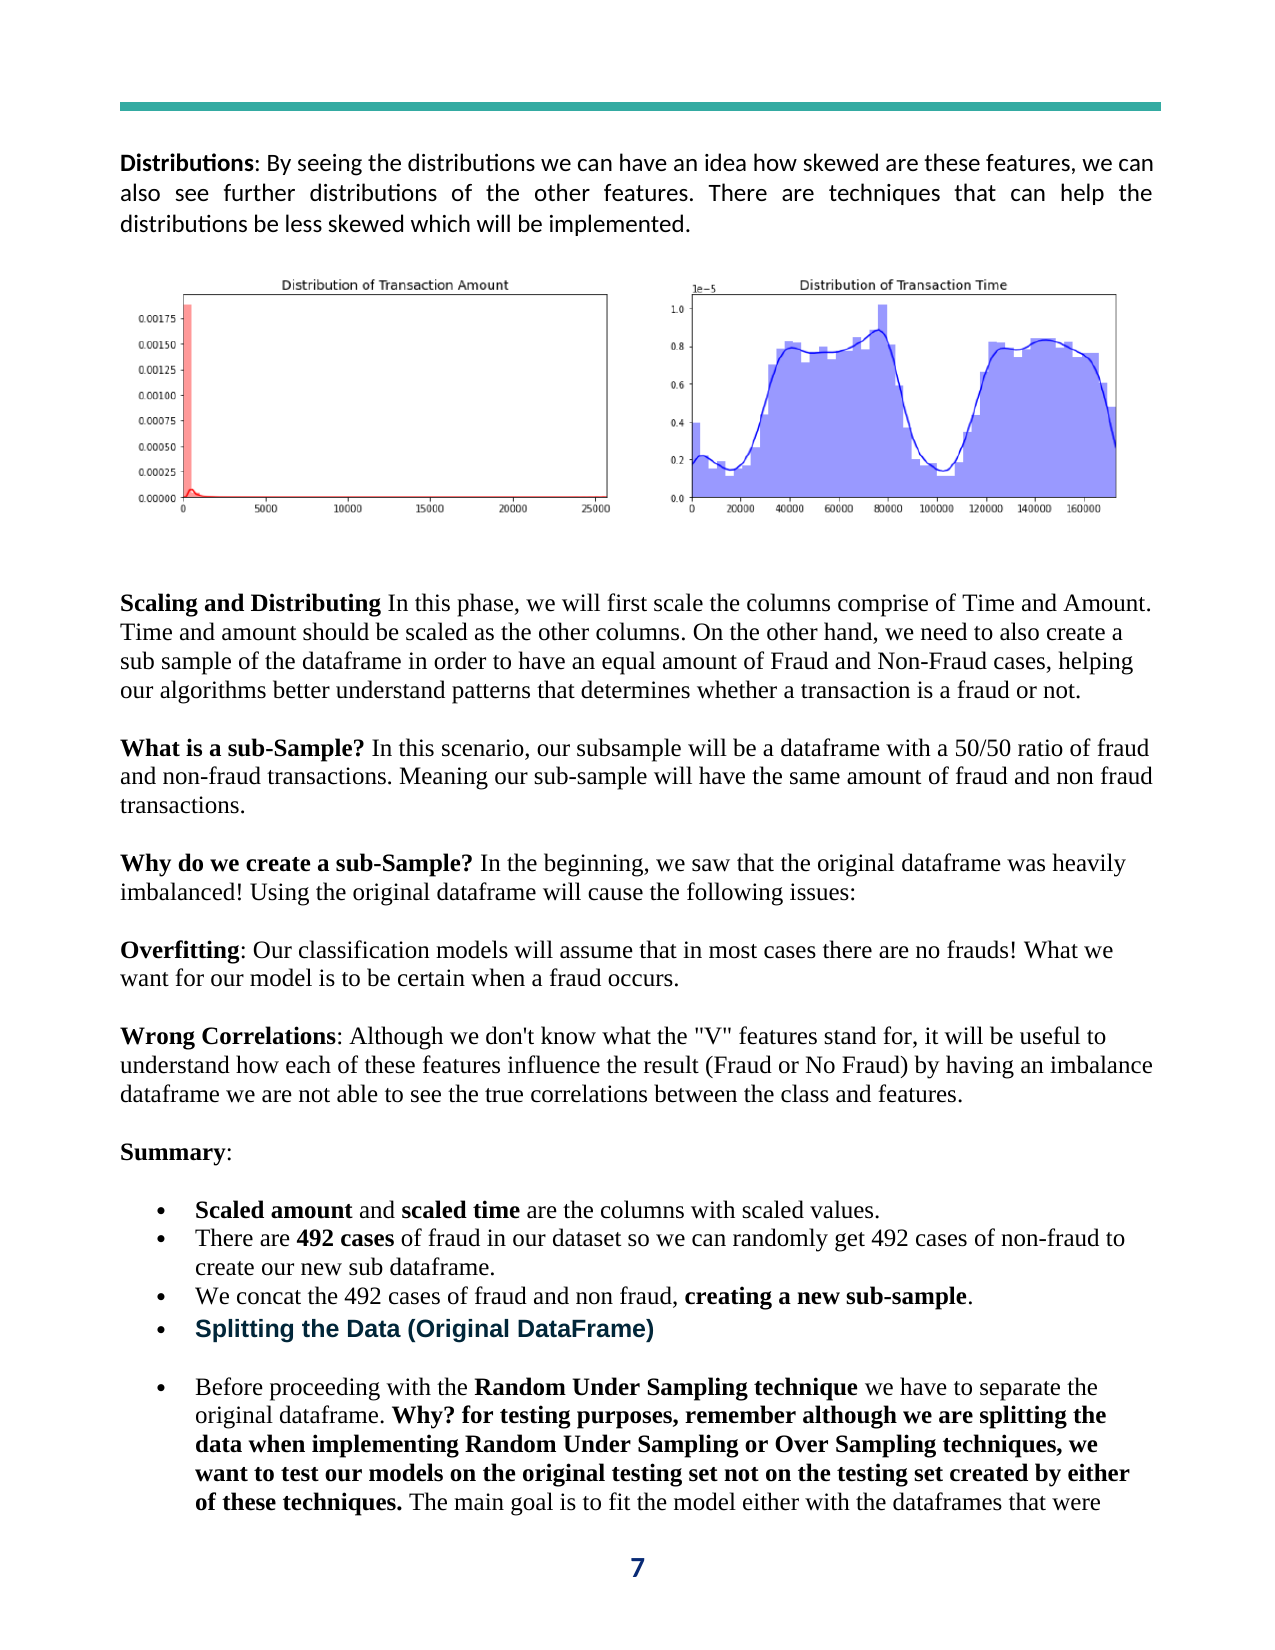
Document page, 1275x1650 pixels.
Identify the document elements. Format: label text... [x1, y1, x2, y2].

subtitle Splitting the Data (Original DataFrame) [157, 1314, 1155, 1343]
text Scaling and Distributing In this phase, we will first scale the columns comprise of Time and Amount. Time and amount should be scaled as the other columns. On the other hand, we need to also create a sub sample of the dataframe in order to have an equal amount of Fraud and Non-Fraud cases, helping our algorithms better understand patterns that determines whether a transaction is a fraud or not. [120, 588, 1155, 703]
list There are 492 cases of fraud in our dataset so we can randomly get 492 cases of non-fraud to create our new sub dataframe. [157, 1223, 1155, 1281]
text What is a sub-Sample? In this scenario, our subsample will be a dataframe with a 50/50 ratio of fraud and non-fraud transactions. Meaning our sub-sample will have the same amount of fraud and non fraud transactions. [120, 733, 1155, 819]
picture [120, 268, 1155, 529]
list We concat the 492 cases of fraud and non fraud, creating a new sub-sample. [157, 1281, 1155, 1310]
text Why do we create a sub-Sample? In the beginning, we saw that the original dataframe was heavily imbalanced! Using the original dataframe will cause the following issues: [120, 848, 1155, 906]
text Summary: [120, 1137, 1155, 1166]
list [157, 1372, 1155, 1516]
text Distributions: By seeing the distributions we can have an idea how skewed are these features, we can also see further distributions of the other features. There are techniques that can help the distributions be less skewed which will be implemented. [120, 147, 1155, 238]
text Wrong Correlations: Although we don't know what the "V" features stand for, it will be useful to understand how each of these features influence the result (Fraud or No Fraud) by having an imbalance dataframe we are not able to see the true correlations between the class and features. [120, 1021, 1155, 1108]
list Scaled amount and scaled time are the columns with scaled values. [157, 1195, 1155, 1223]
text Overfitting: Our classification models will assume that in most cases there are no frauds! What we want for our model is to be certain when a fraud occurs. [120, 935, 1155, 992]
